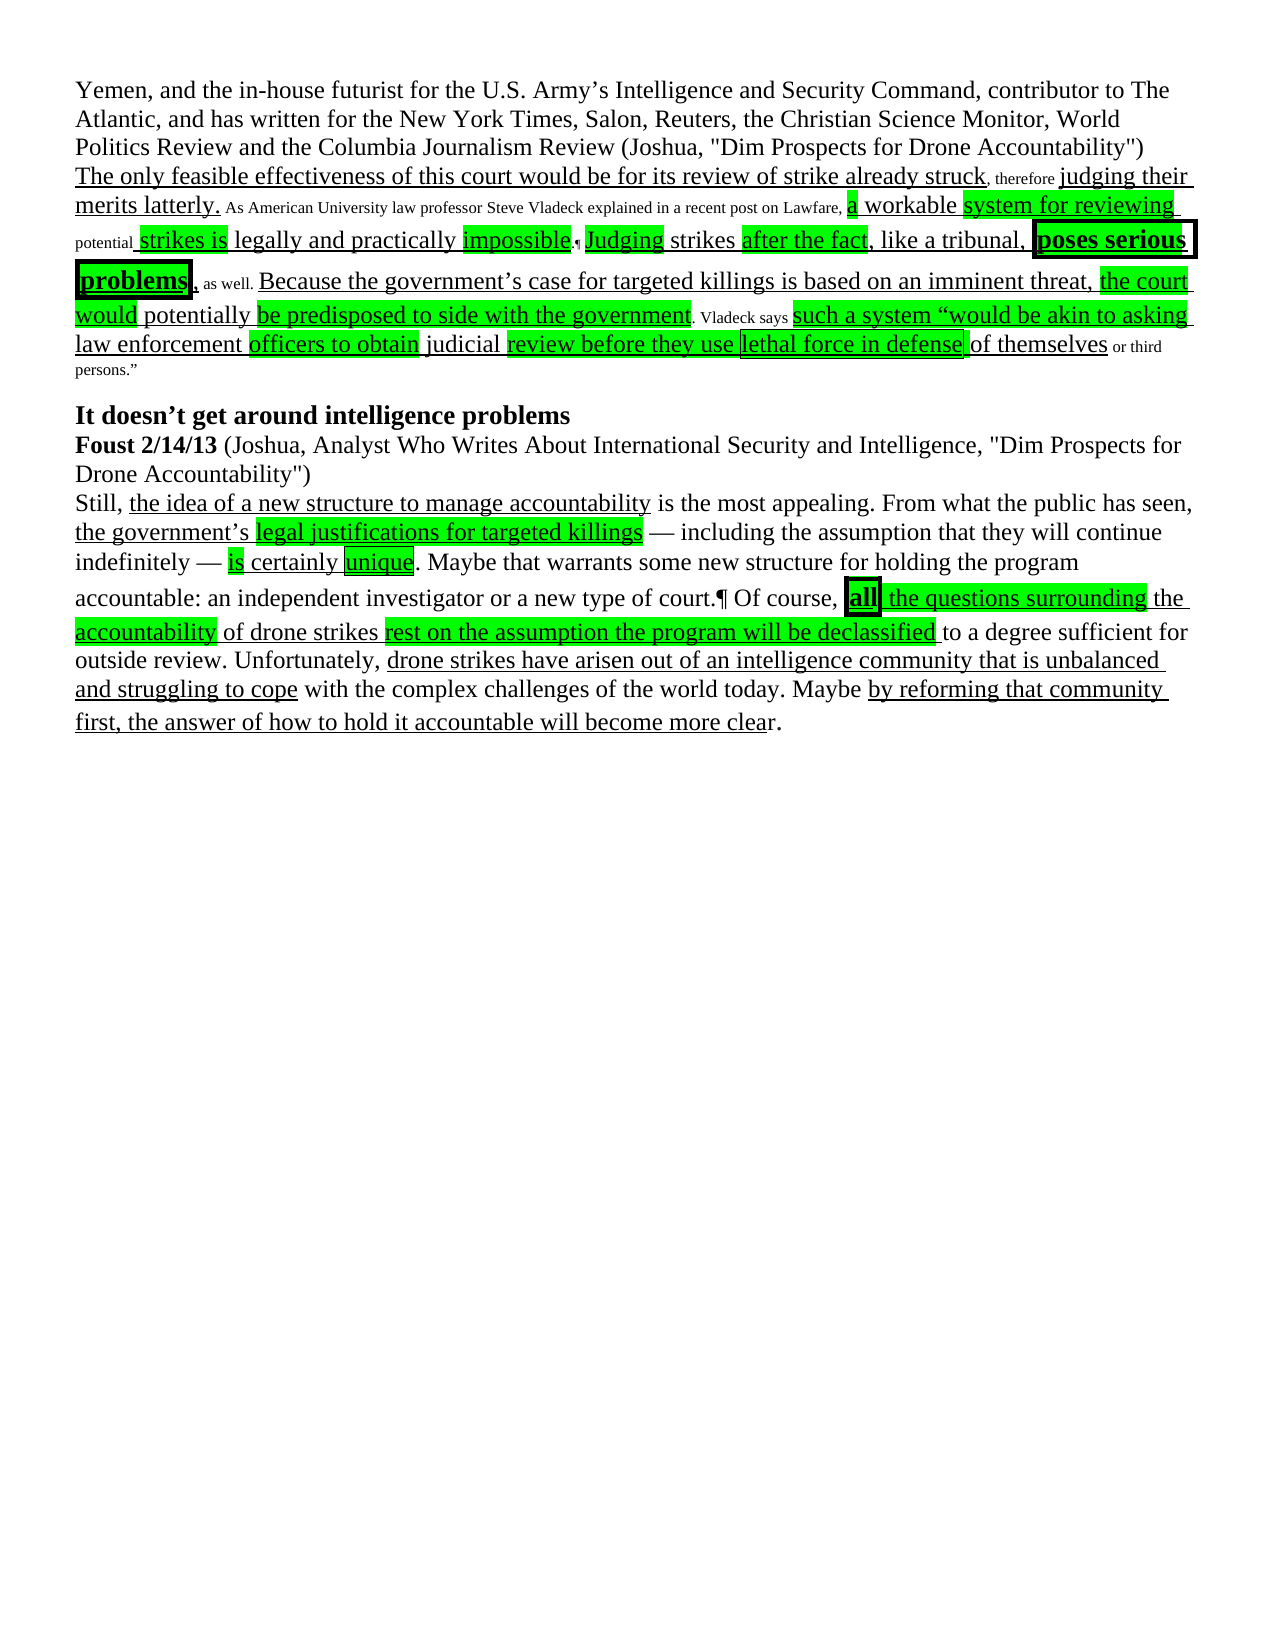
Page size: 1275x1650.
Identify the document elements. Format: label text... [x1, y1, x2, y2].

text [75, 75, 1200, 161]
subtitle It doesn’t get around intelligence problems [75, 399, 1200, 431]
text Foust 2/14/13 (Joshua, Analyst Who Writes About International Security and Intelligence, "Dim Prospects for Drone Accountability") [75, 431, 1200, 488]
text Still, the idea of a new structure to manage accountability is the most appealing. From what the public has seen, the government’s legal justifications for targeted killings — including the assumption that they will continue indefinitely — is certainly unique. Maybe that warrants some new structure for holding the program accountable: an independent investigator or a new type of court.¶ Of course, all the questions surrounding the accountability of drone strikes rest on the assumption the program will be declassified to a degree sufficient for outside review. Unfortunately, drone strikes have arisen out of an intelligence community that is unbalanced and struggling to cope with the complex challenges of the world today. Maybe by reforming that community first, the answer of how to hold it accountable will become more clear. [75, 488, 1200, 737]
text The only feasible effectiveness of this court would be for its review of strike already struck, therefore judging their merits latterly. As American University law professor Steve Vladeck explained in a recent post on Lawfare, a workable system for reviewing potential strikes is legally and practically impossible.¶ Judging strikes after the fact, like a tribunal, poses serious problems, as well. Because the government’s case for targeted killings is based on an imminent threat, the court would potentially be predisposed to side with the government. Vladeck says such a system “would be akin to asking law enforcement officers to obtain judicial review before they use lethal force in defense of themselves or third persons.” [75, 161, 1200, 378]
